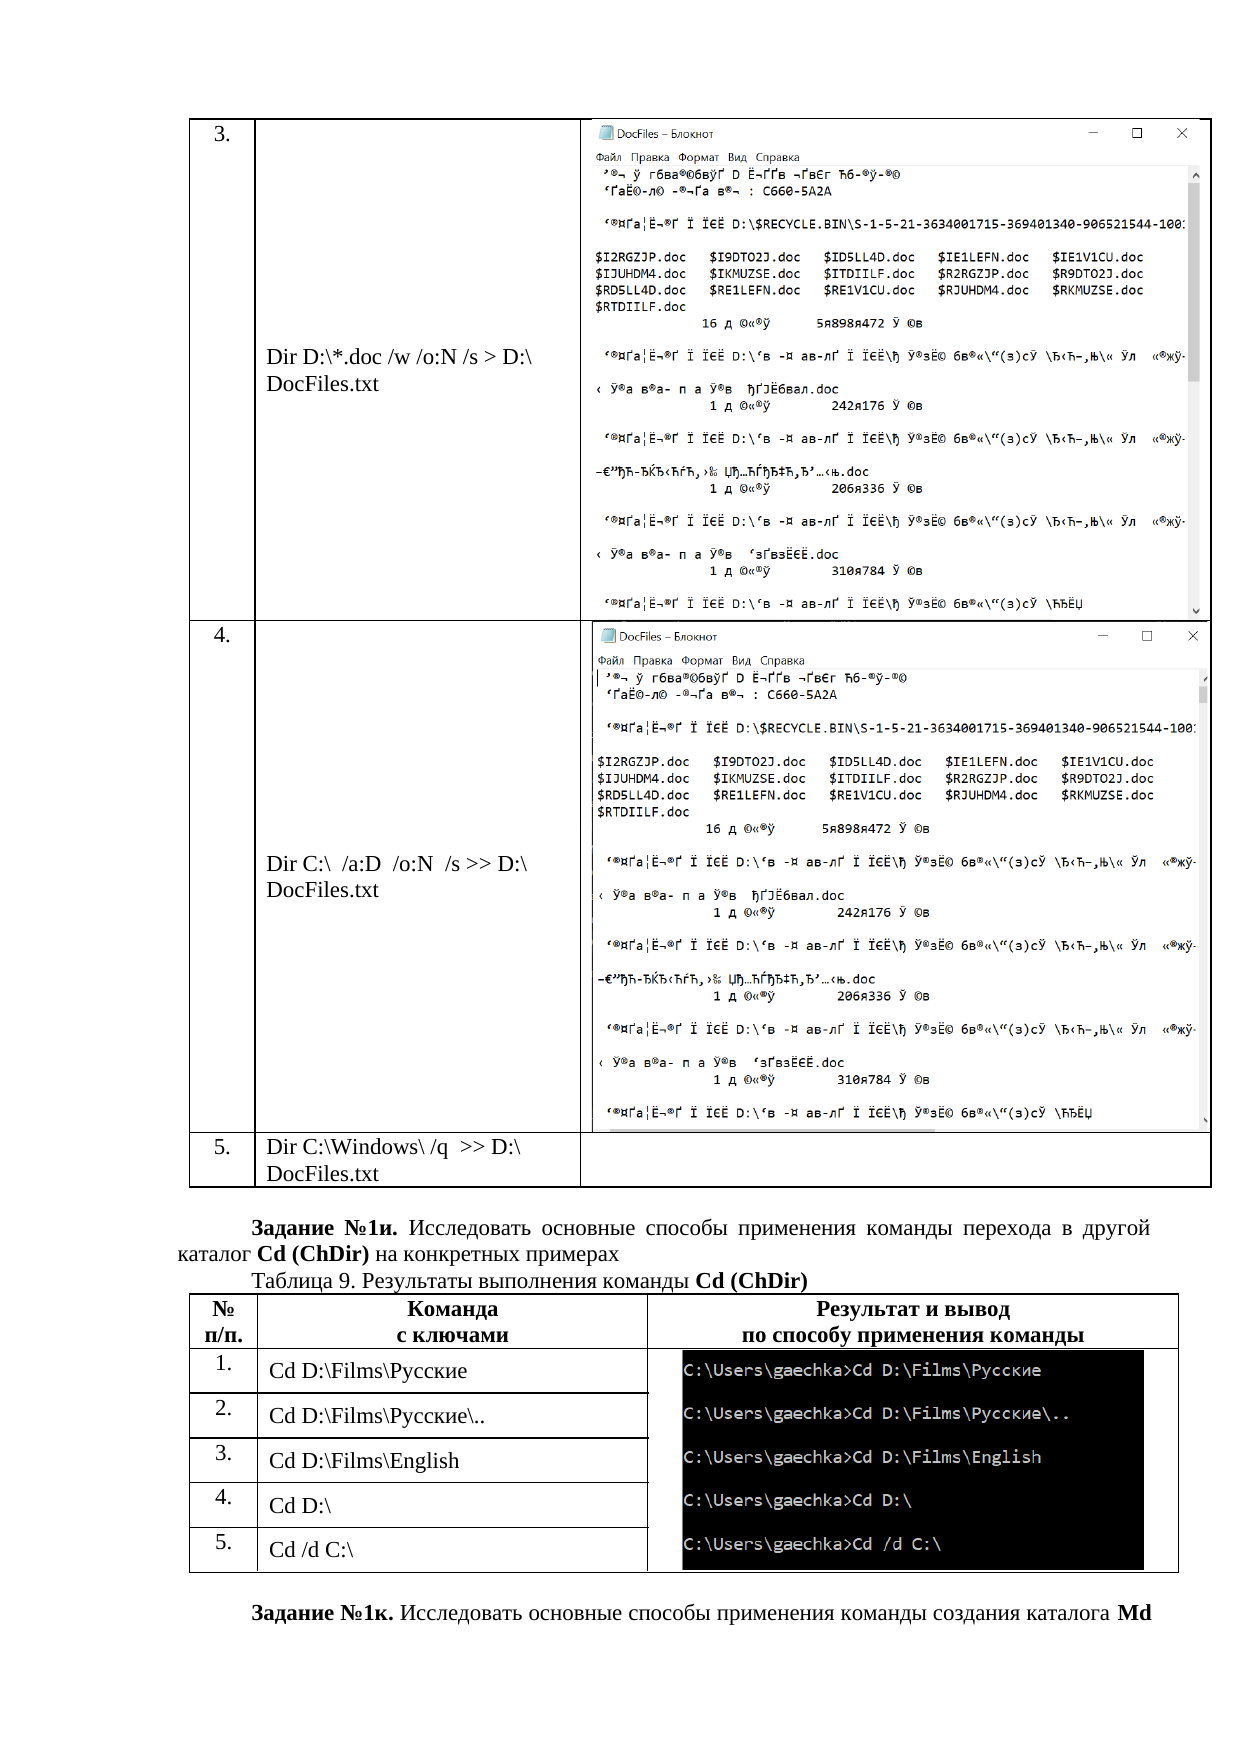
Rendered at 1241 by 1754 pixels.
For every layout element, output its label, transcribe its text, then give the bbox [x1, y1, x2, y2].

picture [591, 621, 1208, 1132]
table_cell [1200, 120, 1210, 620]
table_cell Dir D:\*.doc /w /o:N /s > D:\DocFiles.txt [256, 120, 580, 620]
table_cell 3. [190, 120, 254, 620]
table_cell [581, 621, 591, 1132]
table_cell Dir C:\Windows\ /q >> D:\DocFiles.txt [256, 1133, 580, 1186]
table_cell 1. [190, 1349, 257, 1392]
table_cell [581, 120, 591, 620]
text Таблица 9. Результаты выполнения команды Cd (ChDir) [177, 1267, 1152, 1293]
table_cell 4. [190, 621, 254, 1132]
table_cell Cd D:\Films\Русские [258, 1349, 647, 1392]
table_cell Cd D:\Films\English [258, 1439, 647, 1482]
text Задание №1и. Исследовать основные способы применения команды перехода в другой каталог Cd (ChDir) на конкретных примерах [177, 1214, 1152, 1267]
table_cell 3. [190, 1439, 257, 1482]
table_cell 5. [190, 1528, 257, 1571]
table_cell Cd D:\ [258, 1483, 647, 1527]
table_cell Cd D:\Films\Русские\.. [258, 1394, 647, 1437]
table_cell Dir C:\ /a:D /o:N /s >> D:\DocFiles.txt [256, 621, 580, 1132]
table_header № п/п. [190, 1295, 257, 1347]
table_cell [648, 1349, 1178, 1571]
table_header Команда с ключами [258, 1295, 647, 1347]
table_cell 2. [190, 1394, 257, 1437]
picture [682, 1350, 1144, 1570]
table_cell Сd /d C:\ [258, 1528, 647, 1571]
table_cell [581, 1133, 1210, 1186]
table_cell 5. [190, 1133, 254, 1186]
table_cell 4. [190, 1483, 257, 1527]
table_header Результат и вывод по способу применения команды [648, 1295, 1178, 1347]
picture [591, 119, 1200, 620]
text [177, 1599, 1152, 1626]
